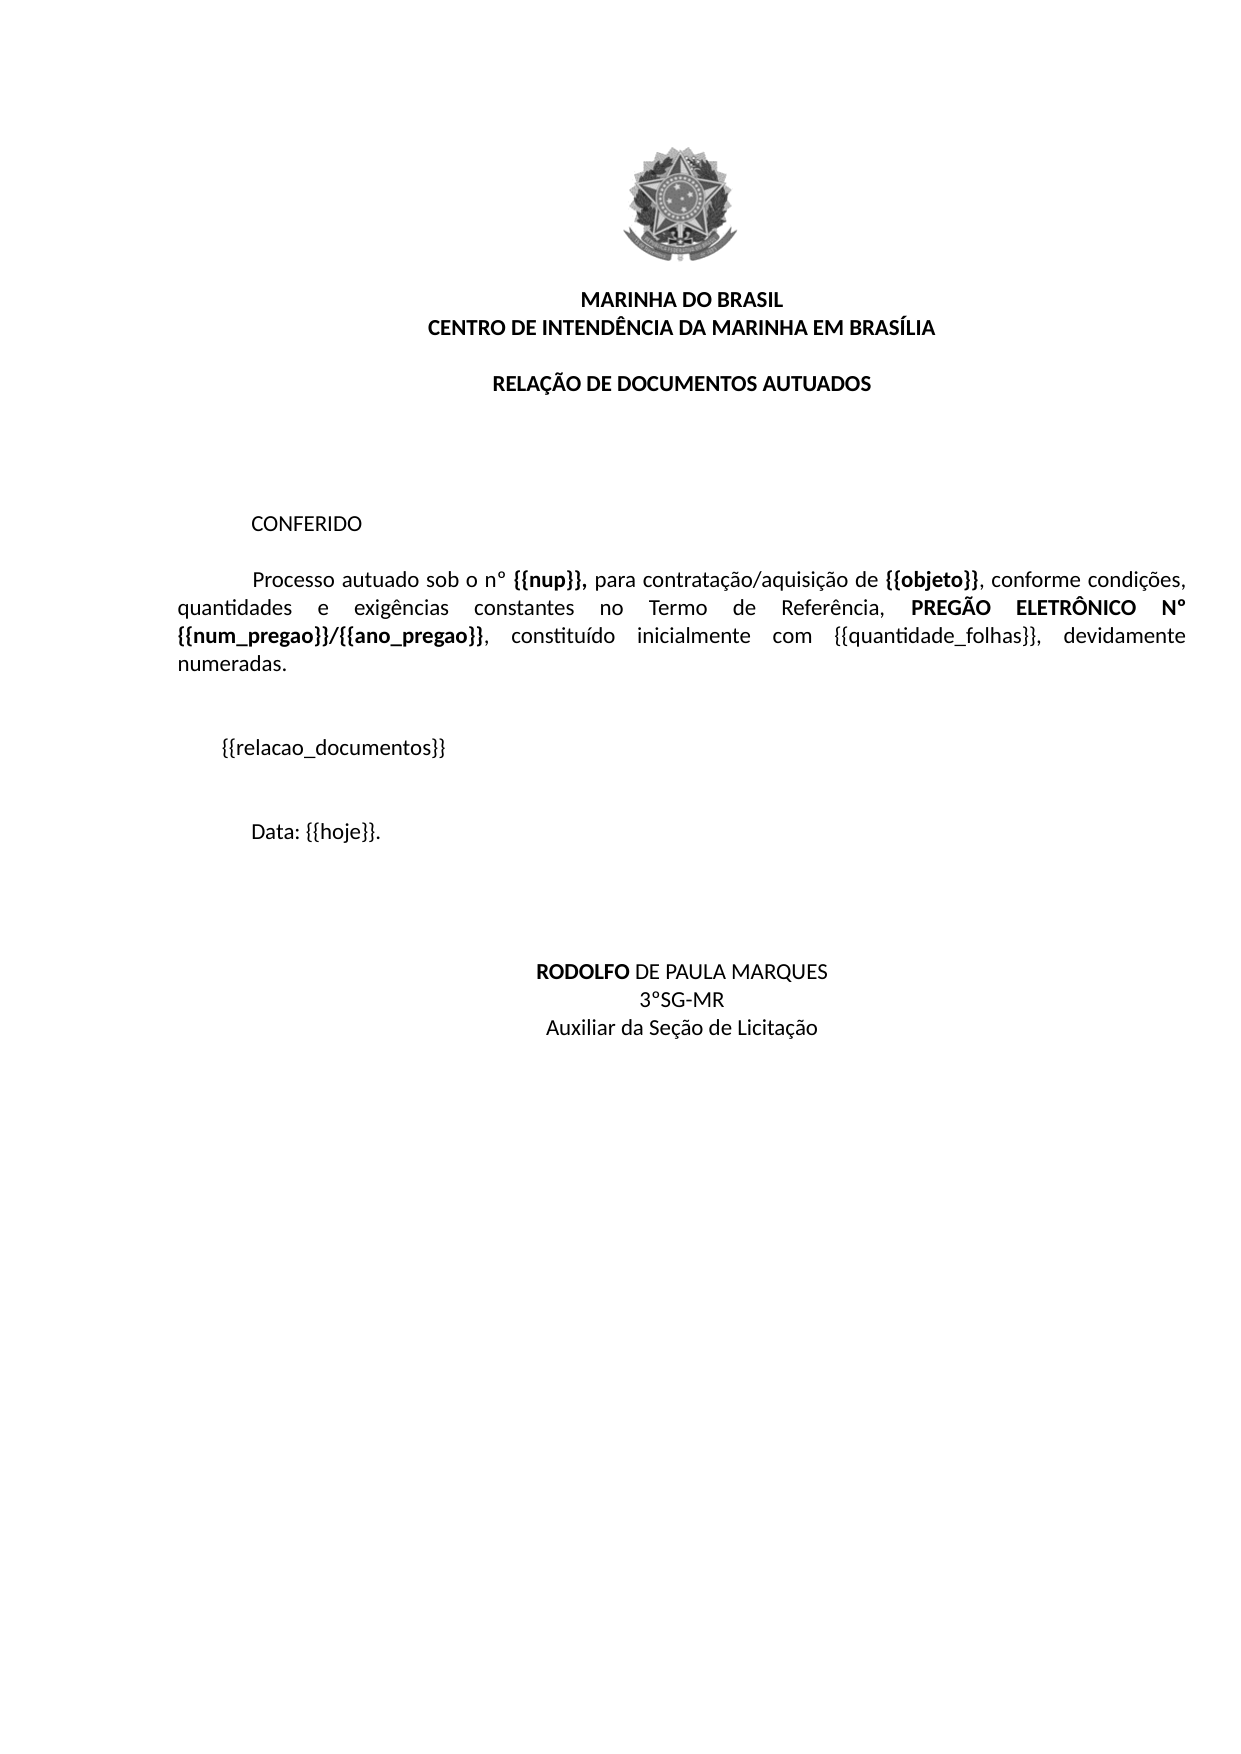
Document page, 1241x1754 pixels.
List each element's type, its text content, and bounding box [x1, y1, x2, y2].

text {{relacao_documentos}} [222, 733, 1187, 761]
text Data: {{hoje}}. [177, 817, 1187, 845]
text 3ºSG-MR [177, 985, 1187, 1013]
text RODOLFO DE PAULA MARQUES [177, 957, 1187, 985]
text Auxiliar da Seção de Licitação [177, 1013, 1187, 1041]
text RELAÇÃO DE DOCUMENTOS AUTUADOS [177, 369, 1187, 397]
text Processo autuado sob o nº {{nup}}, para contratação/aquisição de {{objeto}}, conforme condições, quantidades e exigências constantes no Termo de Referência, PREGÃO ELETRÔNICO Nº {{num_pregao}}/{{ano_pregao}}, constituído inicialmente com {{quantidade_folhas}}, devidamente numeradas. [177, 565, 1187, 677]
picture [622, 147, 741, 266]
text CONFERIDO [177, 509, 1187, 537]
text CENTRO DE INTENDÊNCIA DA MARINHA EM BRASÍLIA [177, 313, 1187, 341]
text MARINHA DO BRASIL [177, 285, 1187, 313]
